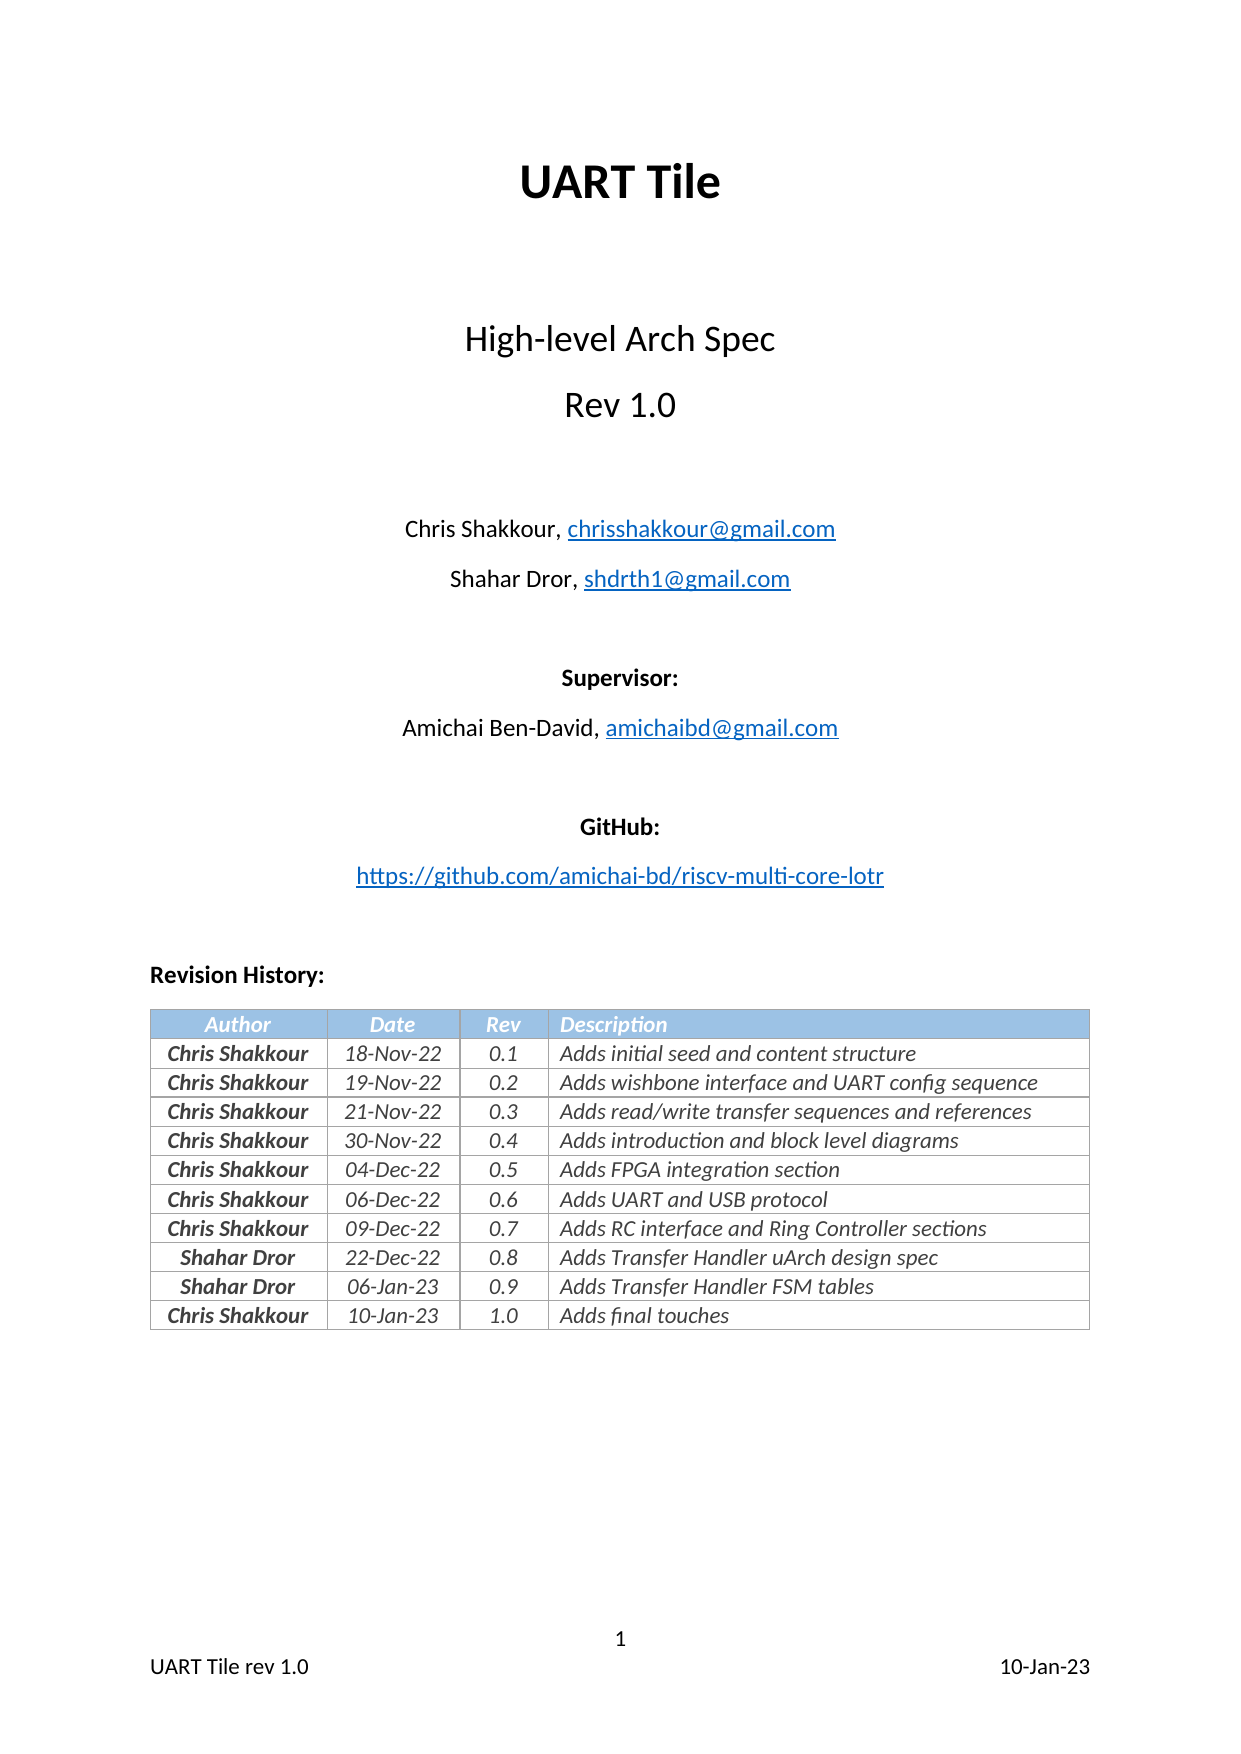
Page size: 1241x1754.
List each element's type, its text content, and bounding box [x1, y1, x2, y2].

text Amichai Ben-David, amichaibd@gmail.com [150, 712, 1090, 742]
table_cell 30-Nov-22 [328, 1127, 459, 1154]
table_cell 10-Jan-23 [328, 1301, 459, 1329]
table_cell Adds introduction and block level diagrams [549, 1127, 1089, 1154]
table_cell 0.4 [461, 1127, 548, 1154]
text Shahar Dror, shdrth1@gmail.com [150, 563, 1090, 593]
text Rev 1.0 [150, 381, 1090, 427]
table_cell Adds RC interface and Ring Controller sections [549, 1214, 1089, 1242]
table_cell Chris Shakkour [151, 1214, 327, 1242]
table_cell 0.8 [461, 1243, 548, 1271]
table_cell 1.0 [461, 1301, 548, 1329]
table_cell Adds UART and USB protocol [549, 1185, 1089, 1213]
text https://github.com/amichai-bd/riscv-multi-core-lotr [150, 861, 1090, 891]
text UART Tile [150, 150, 1090, 211]
table_cell Adds initial seed and content structure [549, 1039, 1089, 1067]
table_cell 06-Dec-22 [328, 1185, 459, 1213]
table_cell Chris Shakkour [151, 1098, 327, 1126]
table_cell Adds Transfer Handler FSM tables [549, 1272, 1089, 1300]
text High-level Arch Spec [150, 315, 1090, 361]
table_cell 0.6 [461, 1185, 548, 1213]
table_cell Chris Shakkour [151, 1069, 327, 1096]
table_cell 04-Dec-22 [328, 1156, 459, 1184]
table_cell 0.5 [461, 1156, 548, 1184]
table_header Author [151, 1010, 327, 1038]
table_cell Chris Shakkour [151, 1039, 327, 1067]
table_cell 22-Dec-22 [328, 1243, 459, 1271]
table_cell Chris Shakkour [151, 1156, 327, 1184]
text GitHub: [150, 811, 1090, 841]
table_cell 19-Nov-22 [328, 1069, 459, 1096]
table_cell Shahar Dror [151, 1243, 327, 1271]
table_cell Chris Shakkour [151, 1127, 327, 1154]
table_cell 0.7 [461, 1214, 548, 1242]
table_cell Chris Shakkour [151, 1301, 327, 1329]
table_cell Adds wishbone interface and UART config sequence [549, 1069, 1089, 1096]
table_cell 0.3 [461, 1098, 548, 1126]
table_header Description [549, 1010, 1089, 1038]
table_cell 0.9 [461, 1272, 548, 1300]
table_cell Adds FPGA integration section [549, 1156, 1089, 1184]
table_cell 0.1 [461, 1039, 548, 1067]
table_cell 21-Nov-22 [328, 1098, 459, 1126]
text Supervisor: [150, 662, 1090, 693]
table_header Date [328, 1010, 459, 1038]
text Chris Shakkour, chrisshakkour@gmail.com [150, 513, 1090, 544]
table_header Rev [461, 1010, 548, 1038]
text Revision History: [150, 960, 1090, 990]
table_cell Adds Transfer Handler uArch design spec [549, 1243, 1089, 1271]
table_cell Adds final touches [549, 1301, 1089, 1329]
table_cell Chris Shakkour [151, 1185, 327, 1213]
table_cell Shahar Dror [151, 1272, 327, 1300]
table_cell 09-Dec-22 [328, 1214, 459, 1242]
table_cell 06-Jan-23 [328, 1272, 459, 1300]
table_cell 0.2 [461, 1069, 548, 1096]
table_cell 18-Nov-22 [328, 1039, 459, 1067]
table_cell Adds read/write transfer sequences and references [549, 1098, 1089, 1126]
